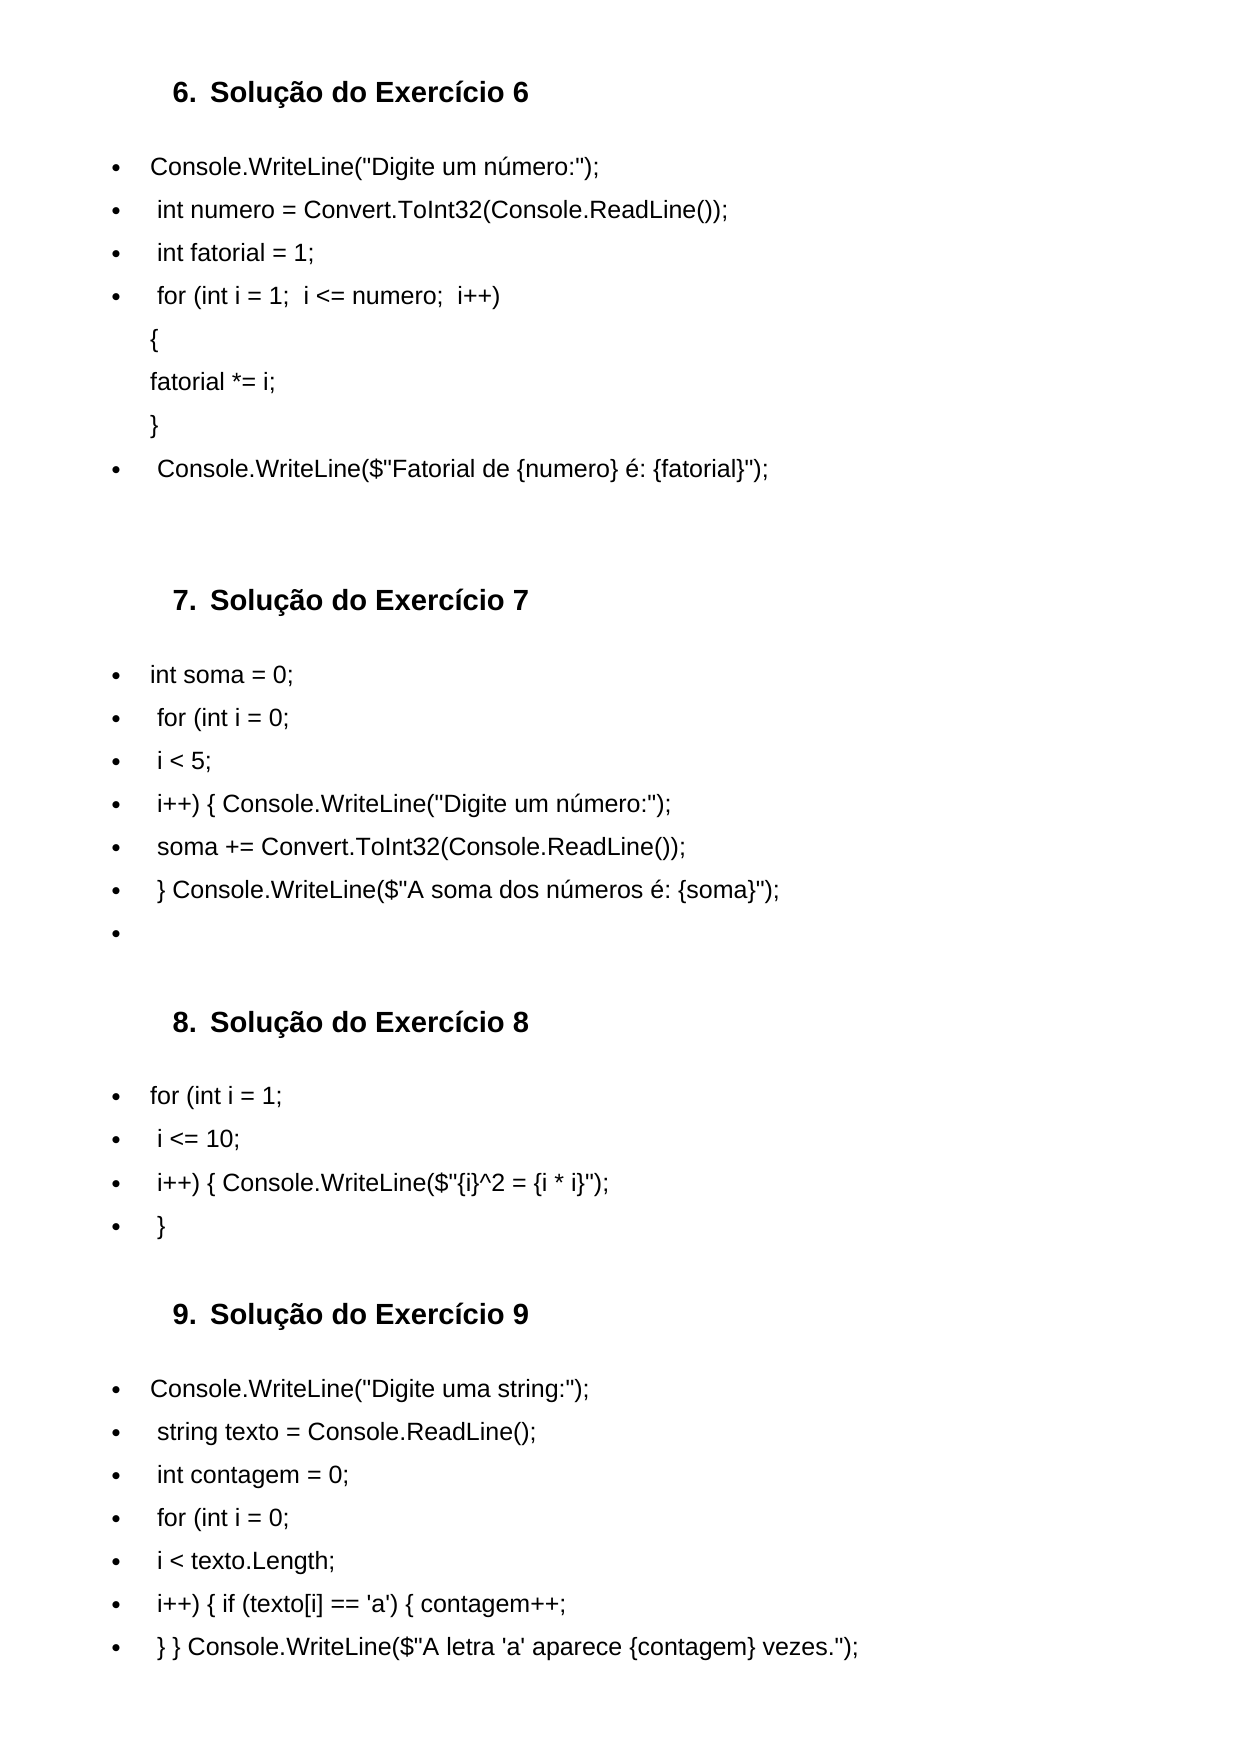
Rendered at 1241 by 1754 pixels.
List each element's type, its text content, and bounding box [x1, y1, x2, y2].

subtitle Solução do Exercício 6 [172, 75, 1165, 108]
list for (int i = 0; [112, 1503, 1165, 1532]
subtitle Solução do Exercício 8 [172, 1004, 1165, 1038]
list int fatorial = 1; [112, 238, 1165, 267]
text fatorial *= i; [150, 367, 1165, 396]
subtitle Solução do Exercício 7 [172, 583, 1165, 616]
list i++) { if (texto[i] == 'a') { contagem++; [112, 1589, 1165, 1618]
list string texto = Console.ReadLine(); [112, 1417, 1165, 1445]
list i <= 10; [112, 1124, 1165, 1153]
list } } Console.WriteLine($"A letra 'a' aparece {contagem} vezes."); [112, 1632, 1165, 1661]
list i < 5; [112, 746, 1165, 774]
list for (int i = 1; i <= numero; i++) [112, 281, 1165, 310]
list Console.WriteLine($"Fatorial de {numero} é: {fatorial}"); [112, 453, 1165, 482]
list Console.WriteLine("Digite um número:"); [112, 152, 1165, 180]
list for (int i = 1; [112, 1081, 1165, 1110]
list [112, 1373, 1165, 1402]
list i < texto.Length; [112, 1546, 1165, 1575]
list i++) { Console.WriteLine("Digite um número:"); [112, 789, 1165, 818]
list i++) { Console.WriteLine($"{i}^2 = {i * i}"); [112, 1167, 1165, 1196]
list int contagem = 0; [112, 1460, 1165, 1488]
subtitle Solução do Exercício 9 [172, 1297, 1165, 1330]
list soma += Convert.ToInt32(Console.ReadLine()); [112, 832, 1165, 861]
list } [112, 1211, 1165, 1239]
text } [150, 410, 1165, 439]
list int soma = 0; [112, 659, 1165, 688]
list int numero = Convert.ToInt32(Console.ReadLine()); [112, 195, 1165, 223]
text { [150, 324, 1165, 353]
list } Console.WriteLine($"A soma dos números é: {soma}"); [112, 875, 1165, 904]
list for (int i = 0; [112, 703, 1165, 731]
